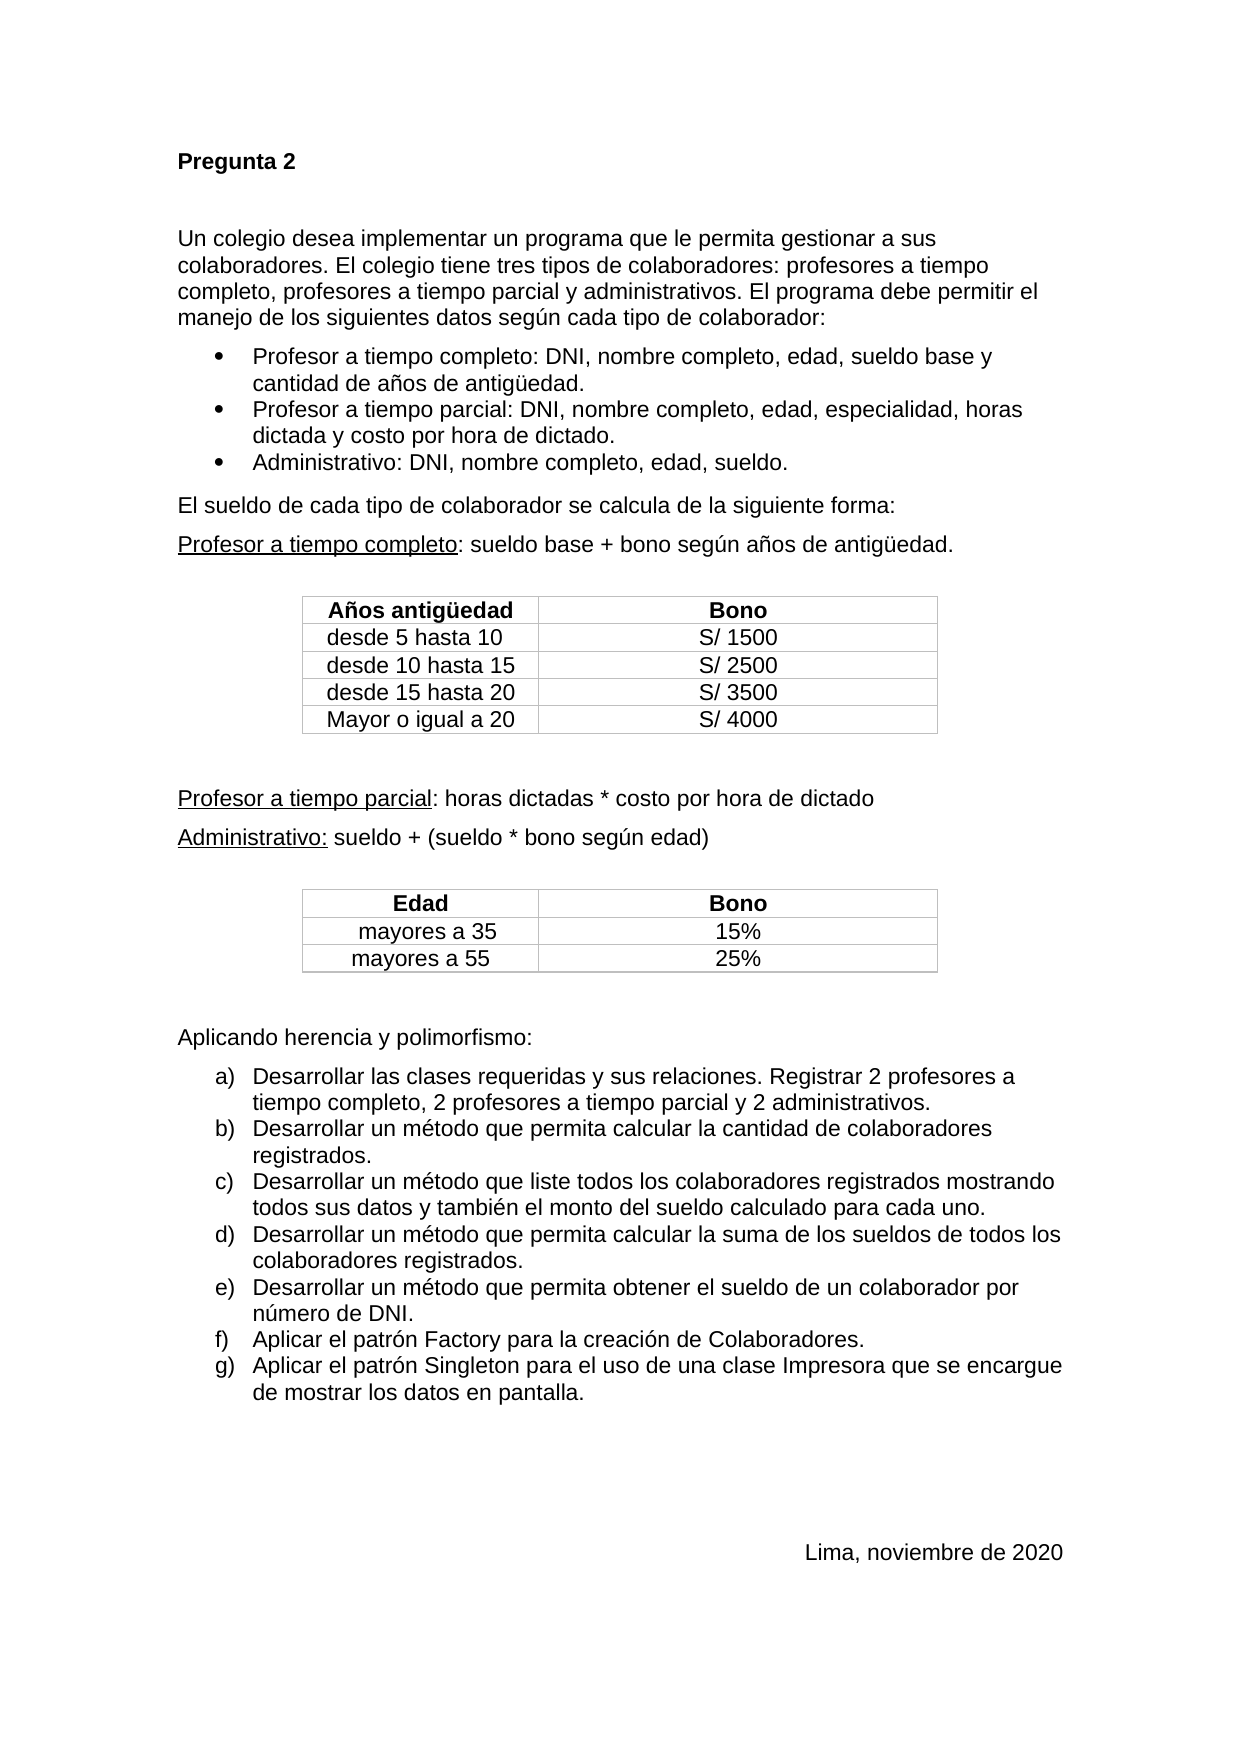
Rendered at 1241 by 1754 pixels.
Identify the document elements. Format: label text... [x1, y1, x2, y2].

table_cell S/ 1500 [539, 624, 937, 651]
table_cell mayores a 55 [303, 945, 538, 971]
table_header Bono [539, 890, 937, 917]
text Profesor a tiempo parcial: horas dictadas * costo por hora de dictado [177, 785, 1063, 811]
table_header Bono [539, 597, 937, 623]
table_header Años antigüedad [303, 597, 538, 623]
list Desarrollar un método que permita obtener el sueldo de un colaborador por número de DNI. [215, 1273, 1063, 1326]
text Un colegio desea implementar un programa que le permita gestionar a sus colaboradores. El colegio tiene tres tipos de colaboradores: profesores a tiempo completo, profesores a tiempo parcial y administrativos. El programa debe permitir el manejo de los siguientes datos según cada tipo de colaborador: [177, 225, 1063, 331]
list Administrativo: DNI, nombre completo, edad, sueldo. [215, 449, 1063, 475]
text Administrativo: sueldo + (sueldo * bono según edad) [177, 824, 1063, 850]
table_cell desde 15 hasta 20 [303, 679, 538, 705]
table_cell desde 5 hasta 10 [303, 624, 538, 651]
table_cell Mayor o igual a 20 [303, 706, 538, 733]
list Aplicar el patrón Singleton para el uso de una clase Impresora que se encargue de mostrar los datos en pantalla. [215, 1352, 1063, 1405]
list Aplicar el patrón Factory para la creación de Colaboradores. [215, 1326, 1063, 1352]
list Profesor a tiempo parcial: DNI, nombre completo, edad, especialidad, horas dictada y costo por hora de dictado. [215, 396, 1063, 449]
table_cell S/ 2500 [539, 652, 937, 678]
table_cell S/ 4000 [539, 706, 937, 733]
table_cell 15% [539, 918, 937, 944]
text El sueldo de cada tipo de colaborador se calcula de la siguiente forma: [177, 492, 1063, 518]
text Aplicando herencia y polimorfismo: [177, 1024, 1063, 1050]
text Profesor a tiempo completo: sueldo base + bono según años de antigüedad. [177, 531, 1063, 557]
list Desarrollar un método que liste todos los colaboradores registrados mostrando todos sus datos y también el monto del sueldo calculado para cada uno. [215, 1168, 1063, 1221]
table_cell mayores a 35 [303, 918, 538, 944]
list Profesor a tiempo completo: DNI, nombre completo, edad, sueldo base y cantidad de años de antigüedad. [215, 343, 1063, 396]
table_cell desde 10 hasta 15 [303, 652, 538, 678]
list Desarrollar un método que permita calcular la suma de los sueldos de todos los colaboradores registrados. [215, 1221, 1063, 1273]
text Lima, noviembre de 2020 [177, 1538, 1063, 1565]
list Desarrollar las clases requeridas y sus relaciones. Registrar 2 profesores a tiempo completo, 2 profesores a tiempo parcial y 2 administrativos. [215, 1063, 1063, 1115]
table_header Edad [303, 890, 538, 917]
text Pregunta 2 [177, 148, 1063, 174]
table_cell 25% [539, 945, 937, 971]
list Desarrollar un método que permita calcular la cantidad de colaboradores registrados. [215, 1115, 1063, 1168]
table_cell S/ 3500 [539, 679, 937, 705]
